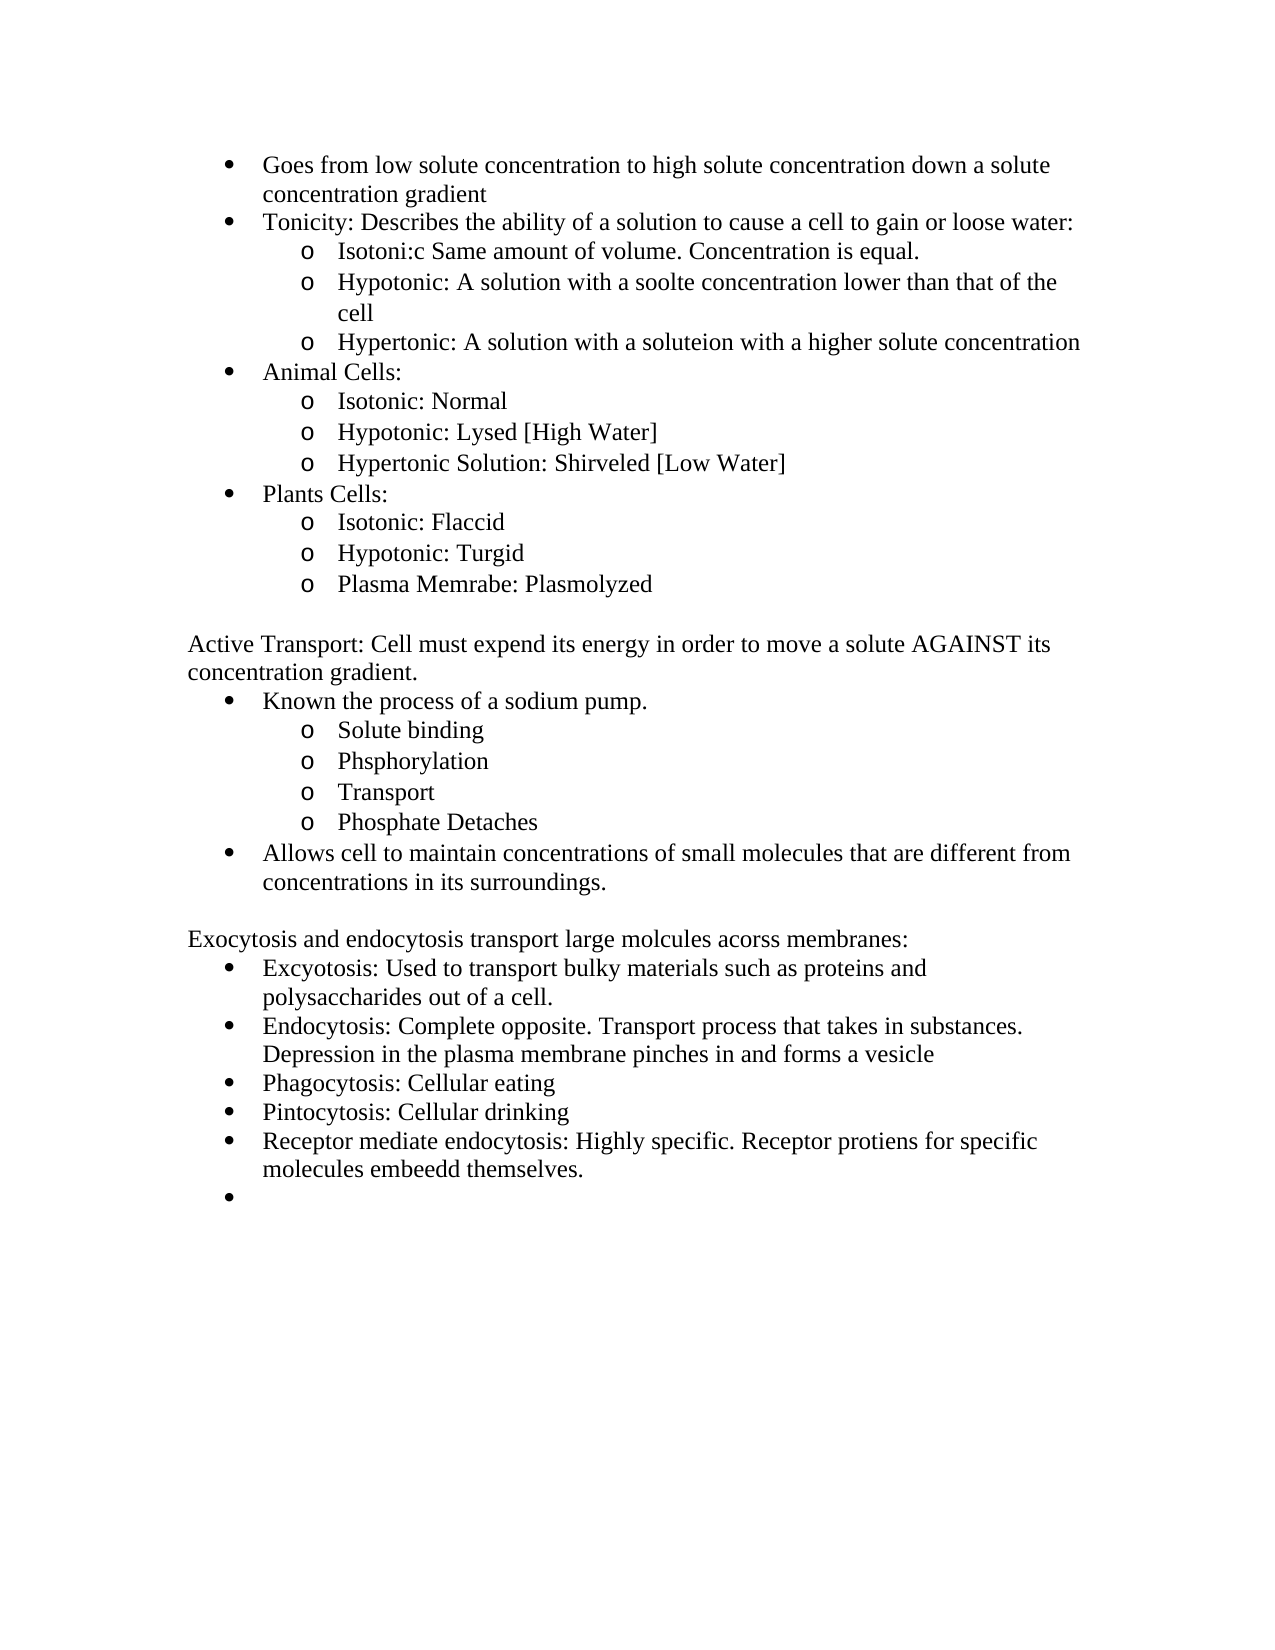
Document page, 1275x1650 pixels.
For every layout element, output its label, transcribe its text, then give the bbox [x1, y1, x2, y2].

list Plants Cells: [225, 479, 1087, 507]
list Allows cell to maintain concentrations of small molecules that are different from concentrations in its surroundings. [225, 838, 1087, 896]
list Solute binding [300, 715, 1087, 746]
list Phosphate Detaches [300, 807, 1087, 838]
list Receptor mediate endocytosis: Highly specific. Receptor protiens for specific molecules embeedd themselves. [225, 1126, 1087, 1183]
list Endocytosis: Complete opposite. Transport process that takes in substances. Depression in the plasma membrane pinches in and forms a vesicle [225, 1011, 1087, 1068]
list Animal Cells: [225, 357, 1087, 386]
list Isotoni:c Same amount of volume. Concentration is equal. [300, 236, 1087, 267]
list Hypotonic: A solution with a soolte concentration lower than that of the cell [300, 267, 1087, 327]
list Isotonic: Normal [300, 386, 1087, 417]
list Hypertonic: A solution with a soluteion with a higher solute concentration [300, 327, 1087, 357]
list Hypertonic Solution: Shirveled [Low Water] [300, 448, 1087, 479]
list Phagocytosis: Cellular eating [225, 1068, 1087, 1097]
list Plasma Memrabe: Plasmolyzed [300, 569, 1087, 600]
text Active Transport: Cell must expend its energy in order to move a solute AGAINST its concentration gradient. [187, 629, 1087, 686]
list Pintocytosis: Cellular drinking [225, 1097, 1087, 1126]
list Hypotonic: Turgid [300, 538, 1087, 569]
list Goes from low solute concentration to high solute concentration down a solute concentration gradient [225, 150, 1087, 207]
list Known the process of a sodium pump. [225, 686, 1087, 715]
list Isotonic: Flaccid [300, 507, 1087, 538]
list Phsphorylation [300, 746, 1087, 777]
list Excyotosis: Used to transport bulky materials such as proteins and polysaccharides out of a cell. [225, 953, 1087, 1011]
text Exocytosis and endocytosis transport large molcules acorss membranes: [187, 924, 1087, 953]
list Transport [300, 777, 1087, 807]
list Tonicity: Describes the ability of a solution to cause a cell to gain or loose water: [225, 207, 1087, 236]
list Hypotonic: Lysed [High Water] [300, 417, 1087, 448]
